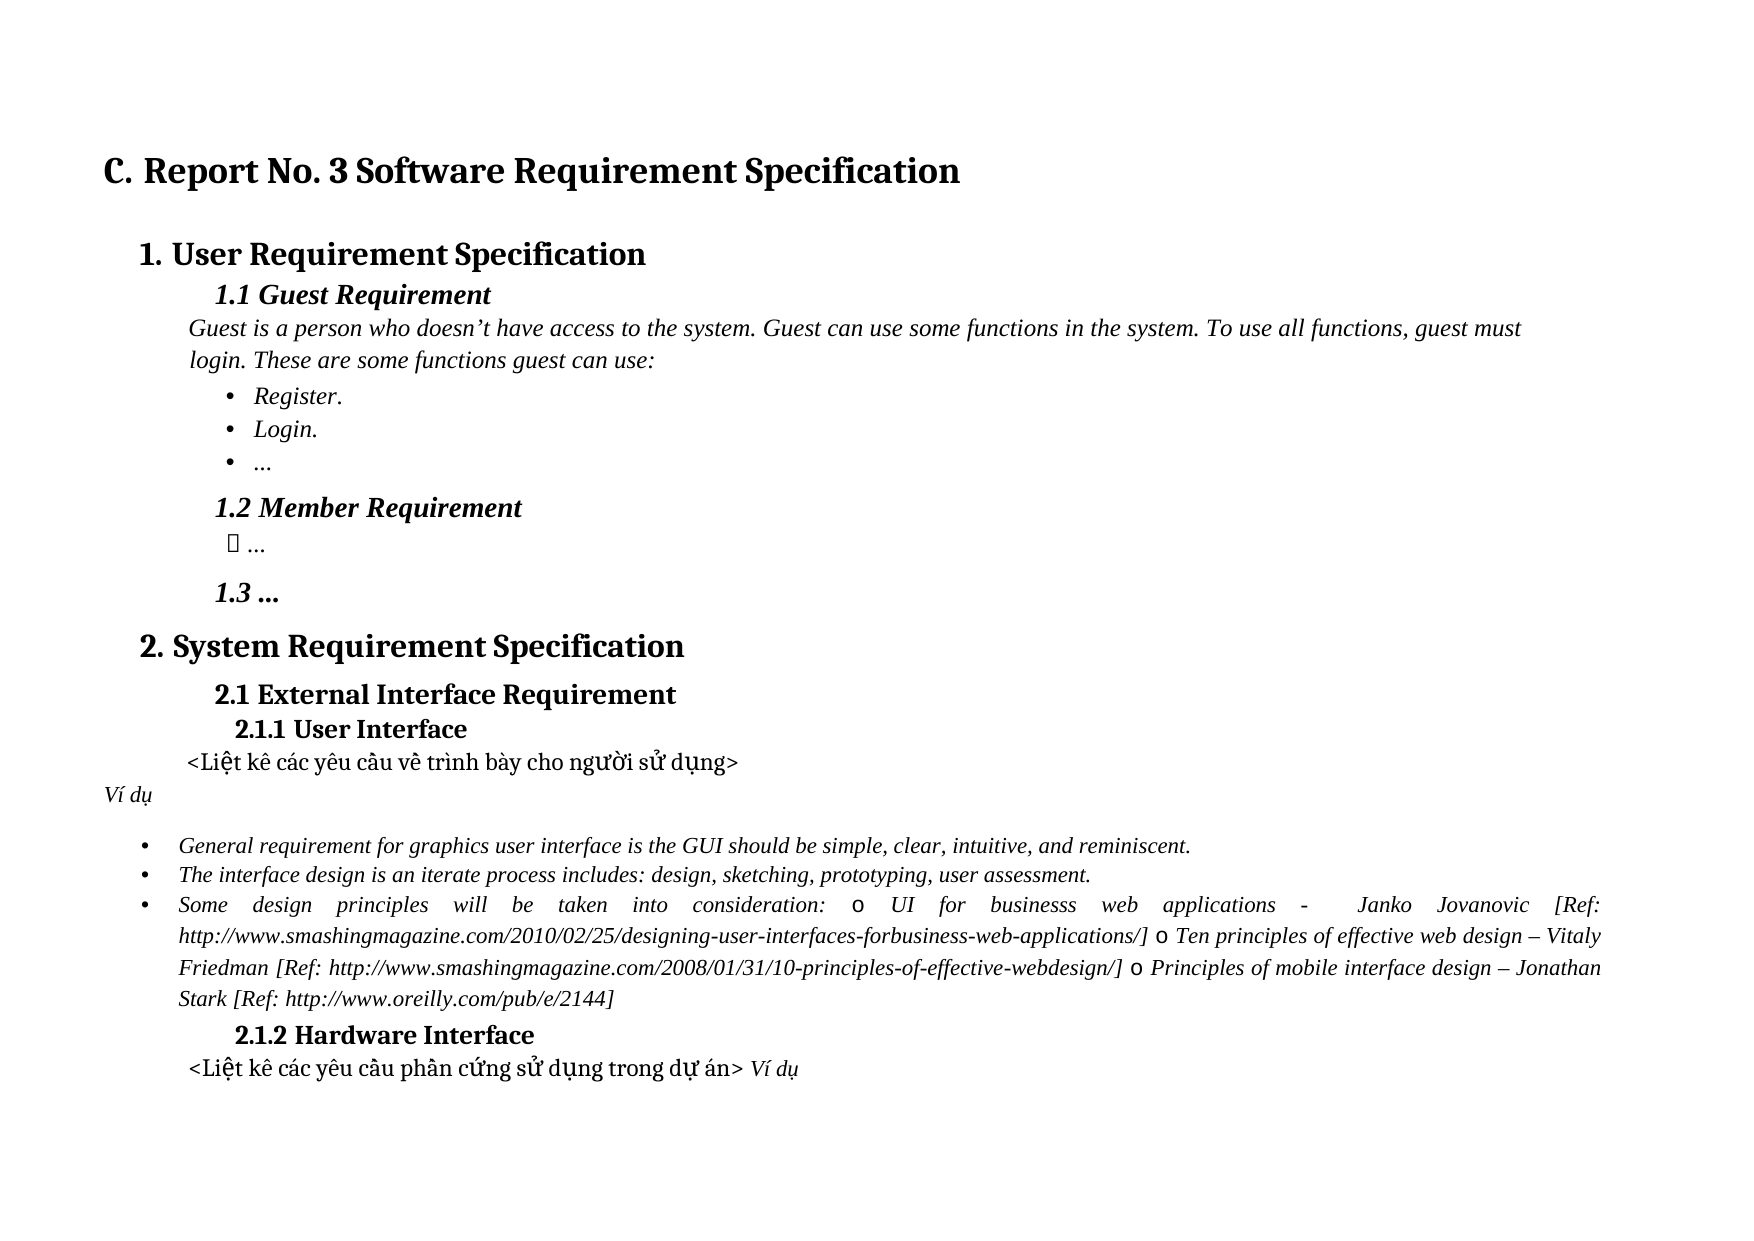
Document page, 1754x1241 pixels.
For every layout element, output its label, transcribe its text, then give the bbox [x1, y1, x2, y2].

subtitle 2.1 External Interface Requirement [214, 678, 1444, 712]
text C. Report No. 3 Software Requirement Specification [103, 150, 1604, 193]
subtitle 1.2 Member Requirement [214, 490, 1604, 523]
list General requirement for graphics user interface is the GUI should be simple, clear, intuitive, and reminiscent. [141, 832, 1604, 858]
text Ví dụ [103, 781, 1604, 807]
text <Liệt kê các yêu cầu phần cứng sử dụng trong dự án> Ví dụ [103, 1054, 1294, 1082]
list Some design principles will be taken into consideration: o UI for businesss web applications - Janko Jovanovic [Ref: http://www.smashingmagazine.com/2010/02/25/designing-user-interfaces-forbusiness-web-applications/] o Ten principles of effective web design – Vitaly Friedman [Ref: http://www.smashingmagazine.com/2008/01/31/10-principles-of-effective-webdesign/] o Principles of mobile interface design – Jonathan Stark [Ref: http://www.oreilly.com/pub/e/2144] [141, 891, 1604, 1012]
list Register. [226, 381, 1536, 410]
list The interface design is an iterate process includes: design, sketching, prototyping, user assessment. [141, 861, 1604, 888]
text <Liệt kê các yêu cầu về trình bày cho người sử dụng> [186, 748, 1604, 777]
text Guest is a person who doesn’t have access to the system. Guest can use some functions in the system. To use all functions, guest must login. These are some functions guest can use: [188, 313, 1536, 374]
list Login. [226, 414, 1536, 442]
subtitle 1.1 Guest Requirement [214, 277, 1604, 311]
subtitle 2.1.1 User Interface [235, 714, 1604, 746]
text  ... [226, 526, 1536, 560]
list ... [226, 446, 1536, 475]
subtitle 2.1.2 Hardware Interface [235, 1020, 1604, 1051]
text 1.3 ... [214, 576, 1604, 609]
text 2. System Requirement Specification [139, 627, 1604, 666]
text 1. User Requirement Specification [139, 236, 1604, 274]
